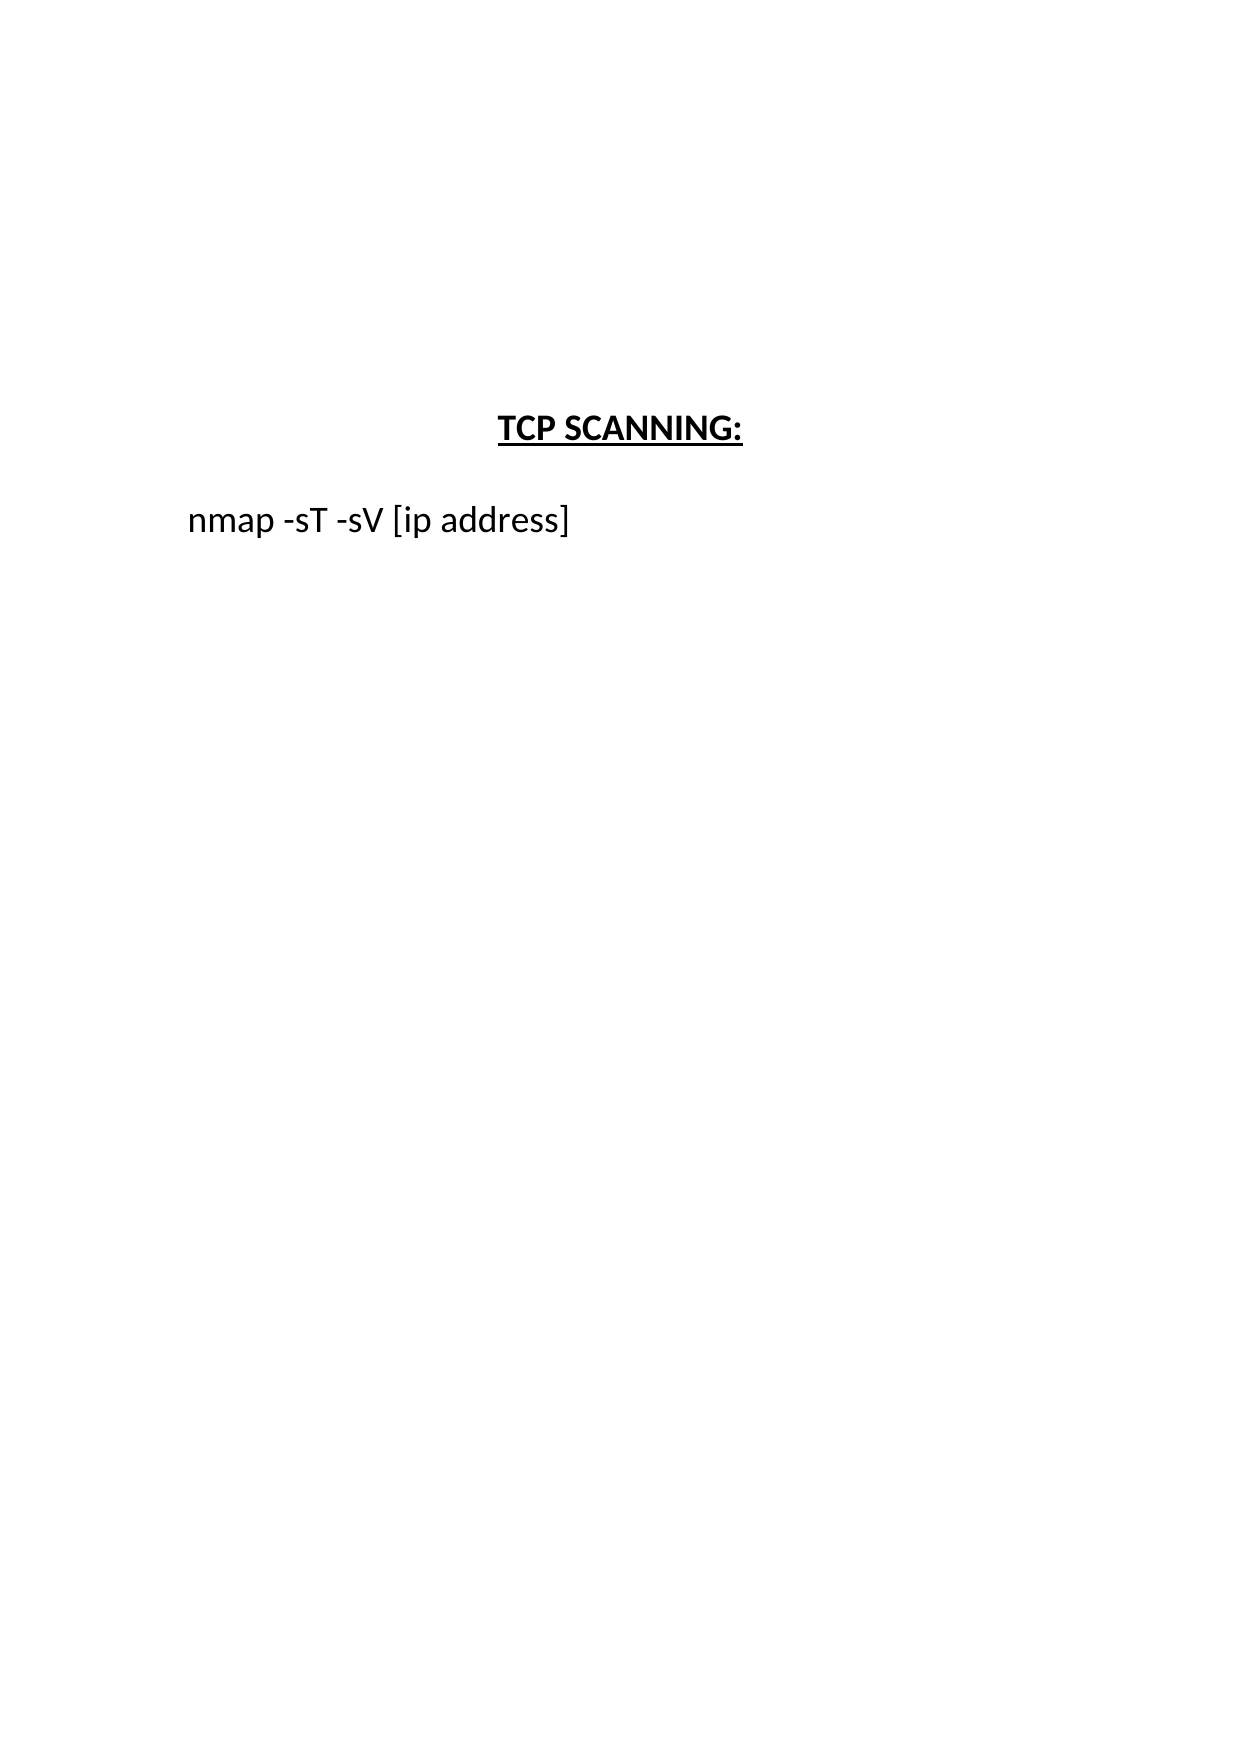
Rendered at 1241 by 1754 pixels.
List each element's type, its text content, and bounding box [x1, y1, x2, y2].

list TCP SCANNING: [187, 404, 1053, 450]
list nmap -sT -sV [ip address] [187, 496, 1053, 542]
